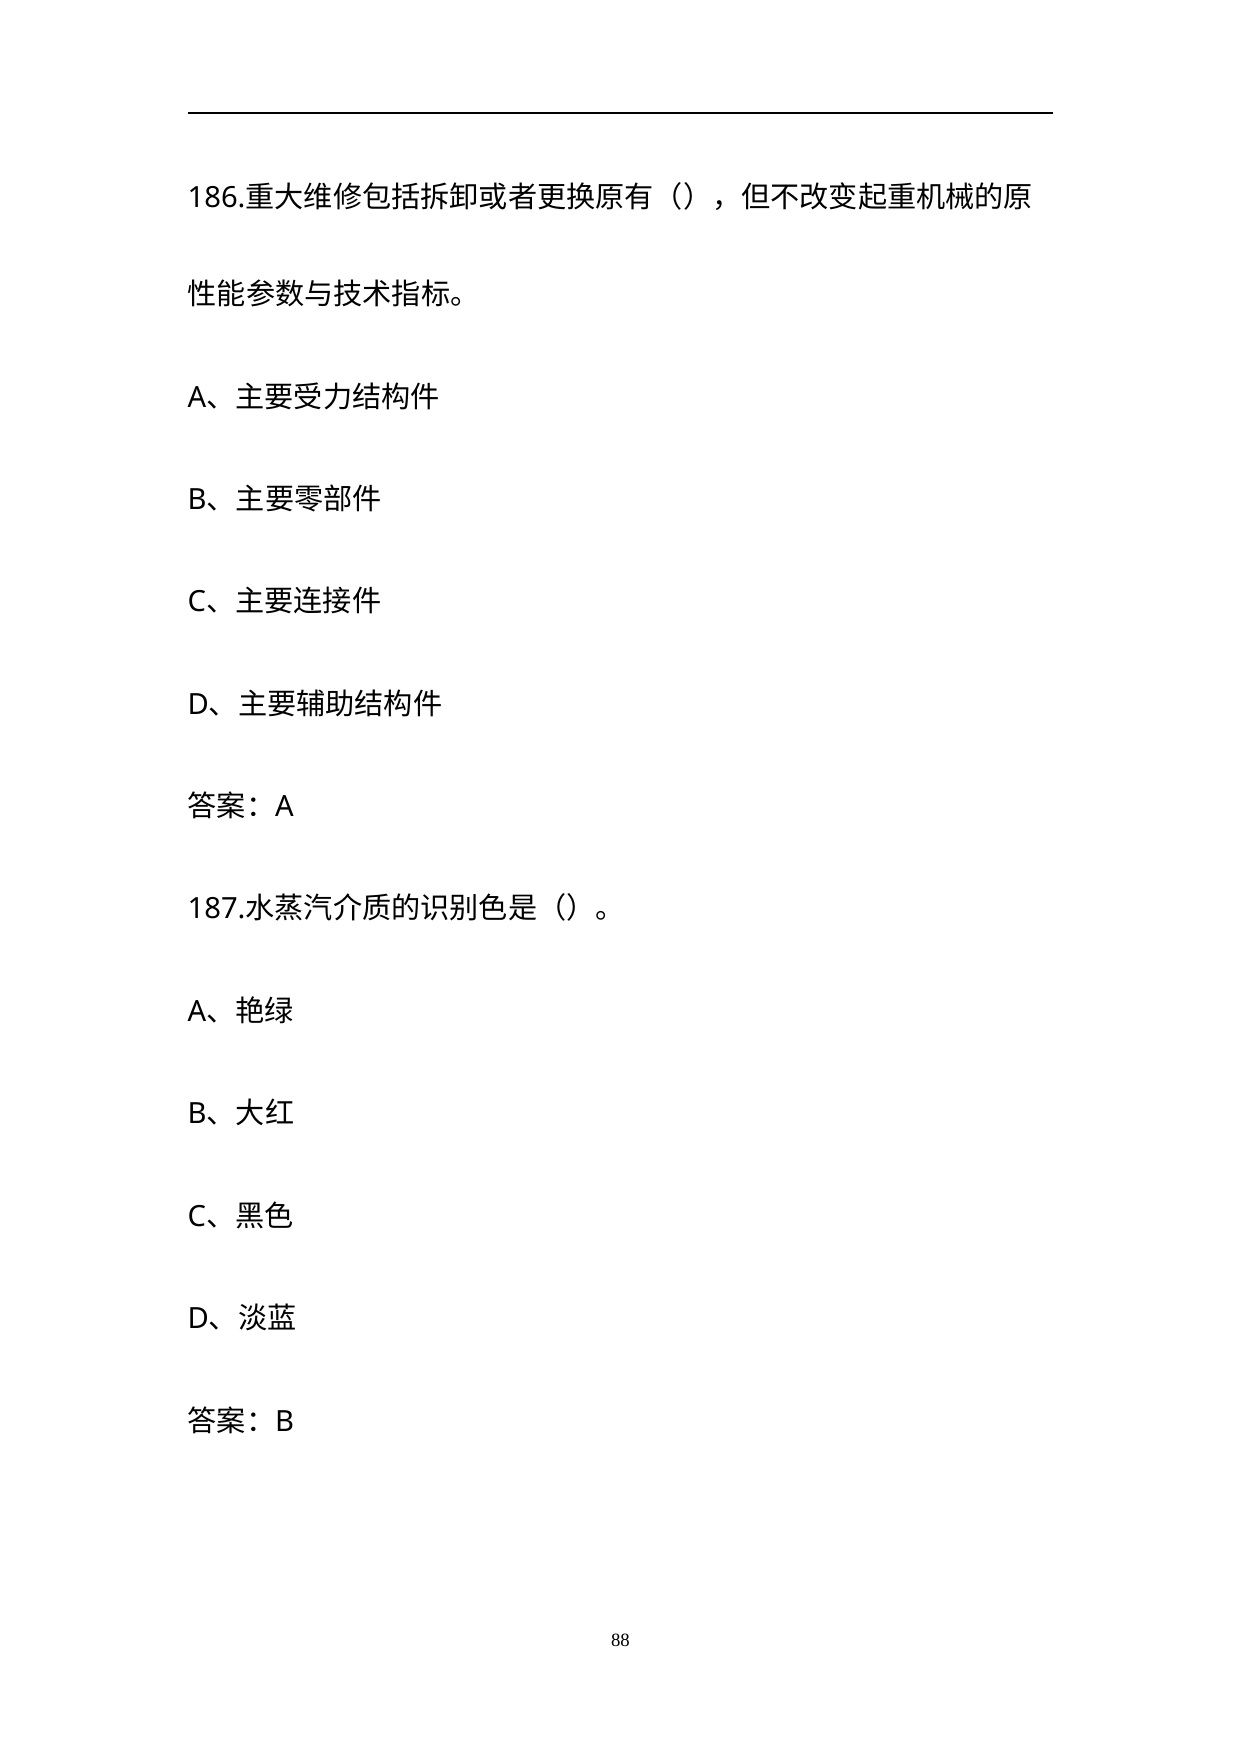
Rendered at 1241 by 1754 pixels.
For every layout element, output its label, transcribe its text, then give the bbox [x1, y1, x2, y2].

text C、主要连接件 [187, 567, 1053, 632]
text A、艳绿 [187, 976, 1053, 1041]
text 答案：A [187, 771, 1053, 836]
text 187.水蒸汽介质的识别色是（）。 [187, 874, 1053, 939]
text 186.重大维修包括拆卸或者更换原有（），但不改变起重机械的原性能参数与技术指标。 [187, 162, 1053, 324]
text B、大红 [187, 1079, 1053, 1144]
text A、主要受力结构件 [187, 362, 1053, 427]
text D、淡蓝 [187, 1283, 1053, 1348]
text 答案：B [187, 1386, 1053, 1451]
text D、主要辅助结构件 [187, 669, 1053, 734]
text B、主要零部件 [187, 464, 1053, 529]
text C、黑色 [187, 1181, 1053, 1246]
